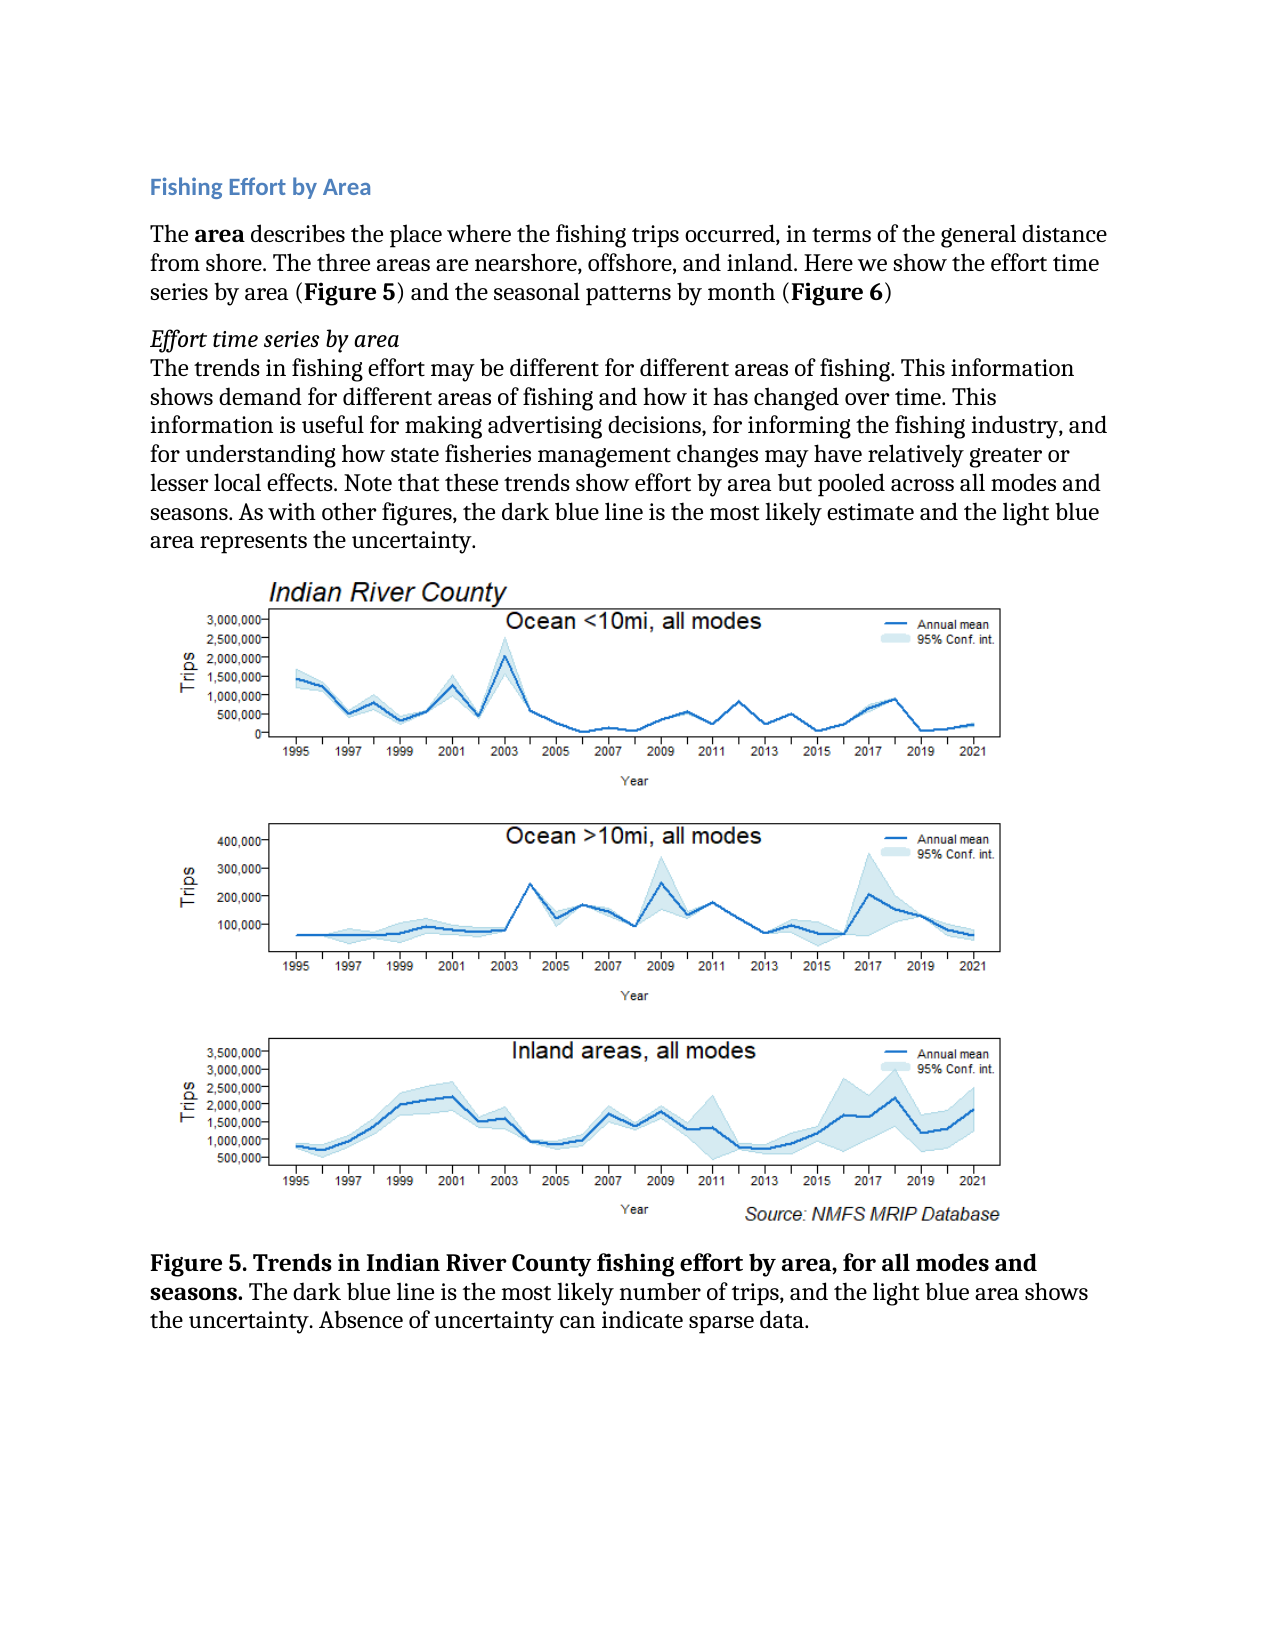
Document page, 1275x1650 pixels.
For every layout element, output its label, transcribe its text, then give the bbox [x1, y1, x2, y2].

text Figure 5. Trends in Indian River County fishing effort by area, for all modes and seasons. The dark blue line is the most likely number of trips, and the light blue area shows the uncertainty. Absence of uncertainty can indicate sparse data. [150, 1249, 1125, 1335]
subtitle Fishing Effort by Area [150, 171, 1125, 201]
text Effort time series by area The trends in fishing effort may be different for different areas of fishing. This information shows demand for different areas of fishing and how it has changed over time. This information is useful for making advertising decisions, for informing the fishing industry, and for understanding how state fisheries management changes may have relatively greater or lesser local effects. Note that these trends show effort by area but pooled across all modes and seasons. As with other figures, the dark blue line is the most likely estimate and the light blue area represents the uncertainty. [150, 325, 1125, 555]
picture [168, 573, 1044, 1231]
text The area describes the place where the fishing trips occurred, in terms of the general distance from shore. The three areas are nearshore, offshore, and inland. Here we show the effort time series by area (Figure 5) and the seasonal patterns by month (Figure 6) [150, 220, 1125, 306]
